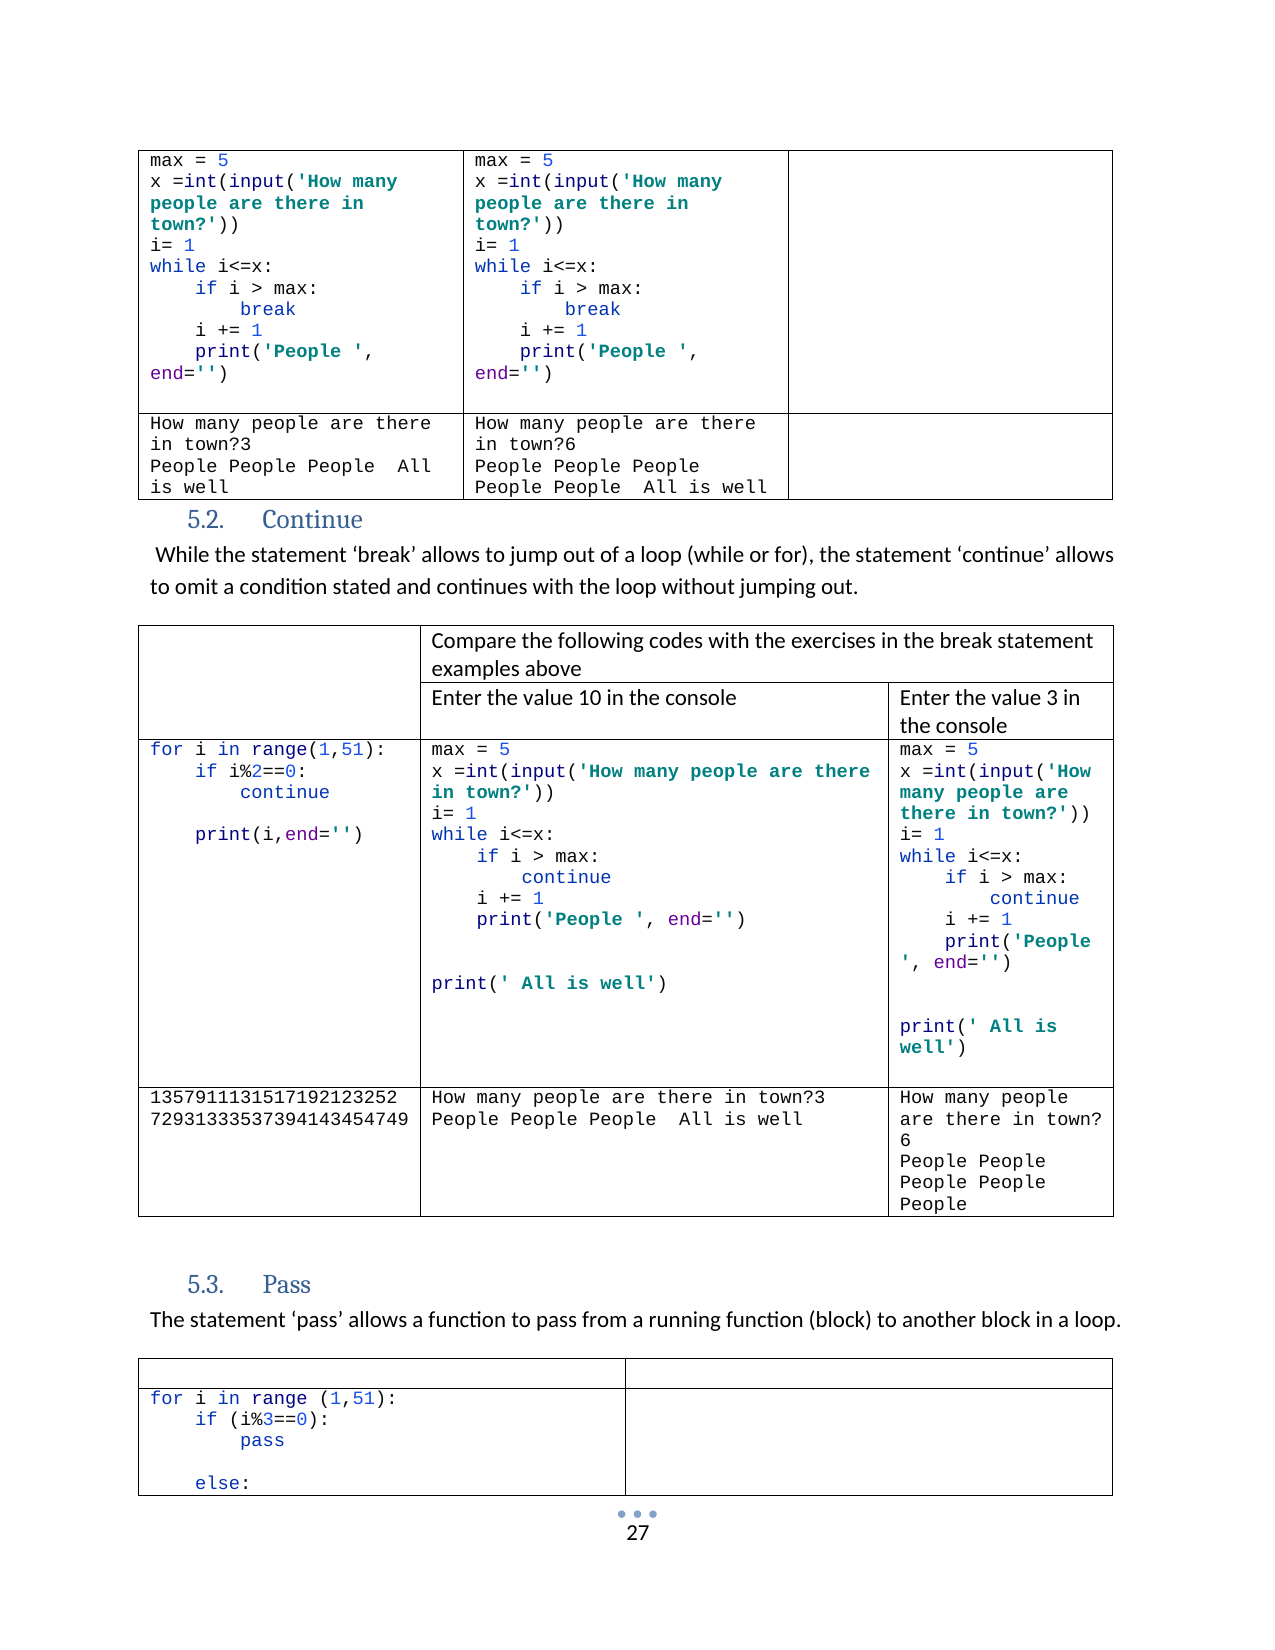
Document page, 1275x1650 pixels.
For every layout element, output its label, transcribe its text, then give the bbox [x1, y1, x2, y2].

table_cell max = 5 x =int(input('How many people are there in town?')) i= 1 while i<=x: if i > max: break i += 1 print('People ', end='') [139, 151, 463, 413]
table_header [626, 1359, 1112, 1387]
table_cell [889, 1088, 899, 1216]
table_header Compare the following codes with the exercises in the break statement examples above [421, 626, 1113, 682]
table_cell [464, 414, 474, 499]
table_cell [789, 151, 1112, 413]
table_cell for i in range(1,51): if i%2==0: continue print(i,end='') [139, 740, 420, 1087]
text The statement ‘pass’ allows a function to pass from a running function (block) to another block in a loop. [150, 1305, 1125, 1333]
subtitle Continue [187, 504, 1125, 535]
table_cell 1357911131517192123252 72931333537394143454749 [139, 1088, 420, 1216]
table_cell Enter the value 3 in the console [889, 683, 1113, 739]
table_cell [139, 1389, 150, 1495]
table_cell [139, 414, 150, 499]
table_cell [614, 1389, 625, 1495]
table_cell max = 5 x =int(input('How many people are there in town?')) i= 1 while i<=x: if i > max: break i += 1 print('People ', end='') [464, 151, 788, 413]
table_header [139, 1359, 625, 1387]
table_cell How many people are there in town?3 People People People All is well [421, 1088, 888, 1216]
table_cell max = 5 x =int(input('How many people are there in town?')) i= 1 while i<=x: if i > max: continue i += 1 print('People ', end='') print(' All is well') [421, 740, 888, 1087]
table_cell max = 5 x =int(input('How many people are there in town?')) i= 1 while i<=x: if i > max: continue i += 1 print('People ', end='') print(' All is well') [889, 740, 1113, 1087]
table_cell [626, 1389, 1112, 1495]
table_header [139, 626, 420, 739]
table_cell Enter the value 10 in the console [421, 683, 888, 739]
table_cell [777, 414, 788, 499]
subtitle Pass [187, 1269, 1125, 1301]
table_cell [789, 414, 1112, 499]
text While the statement ‘break’ allows to jump out of a loop (while or for), the statement ‘continue’ allows to omit a condition stated and continues with the loop without jumping out. [150, 540, 1125, 600]
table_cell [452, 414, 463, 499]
